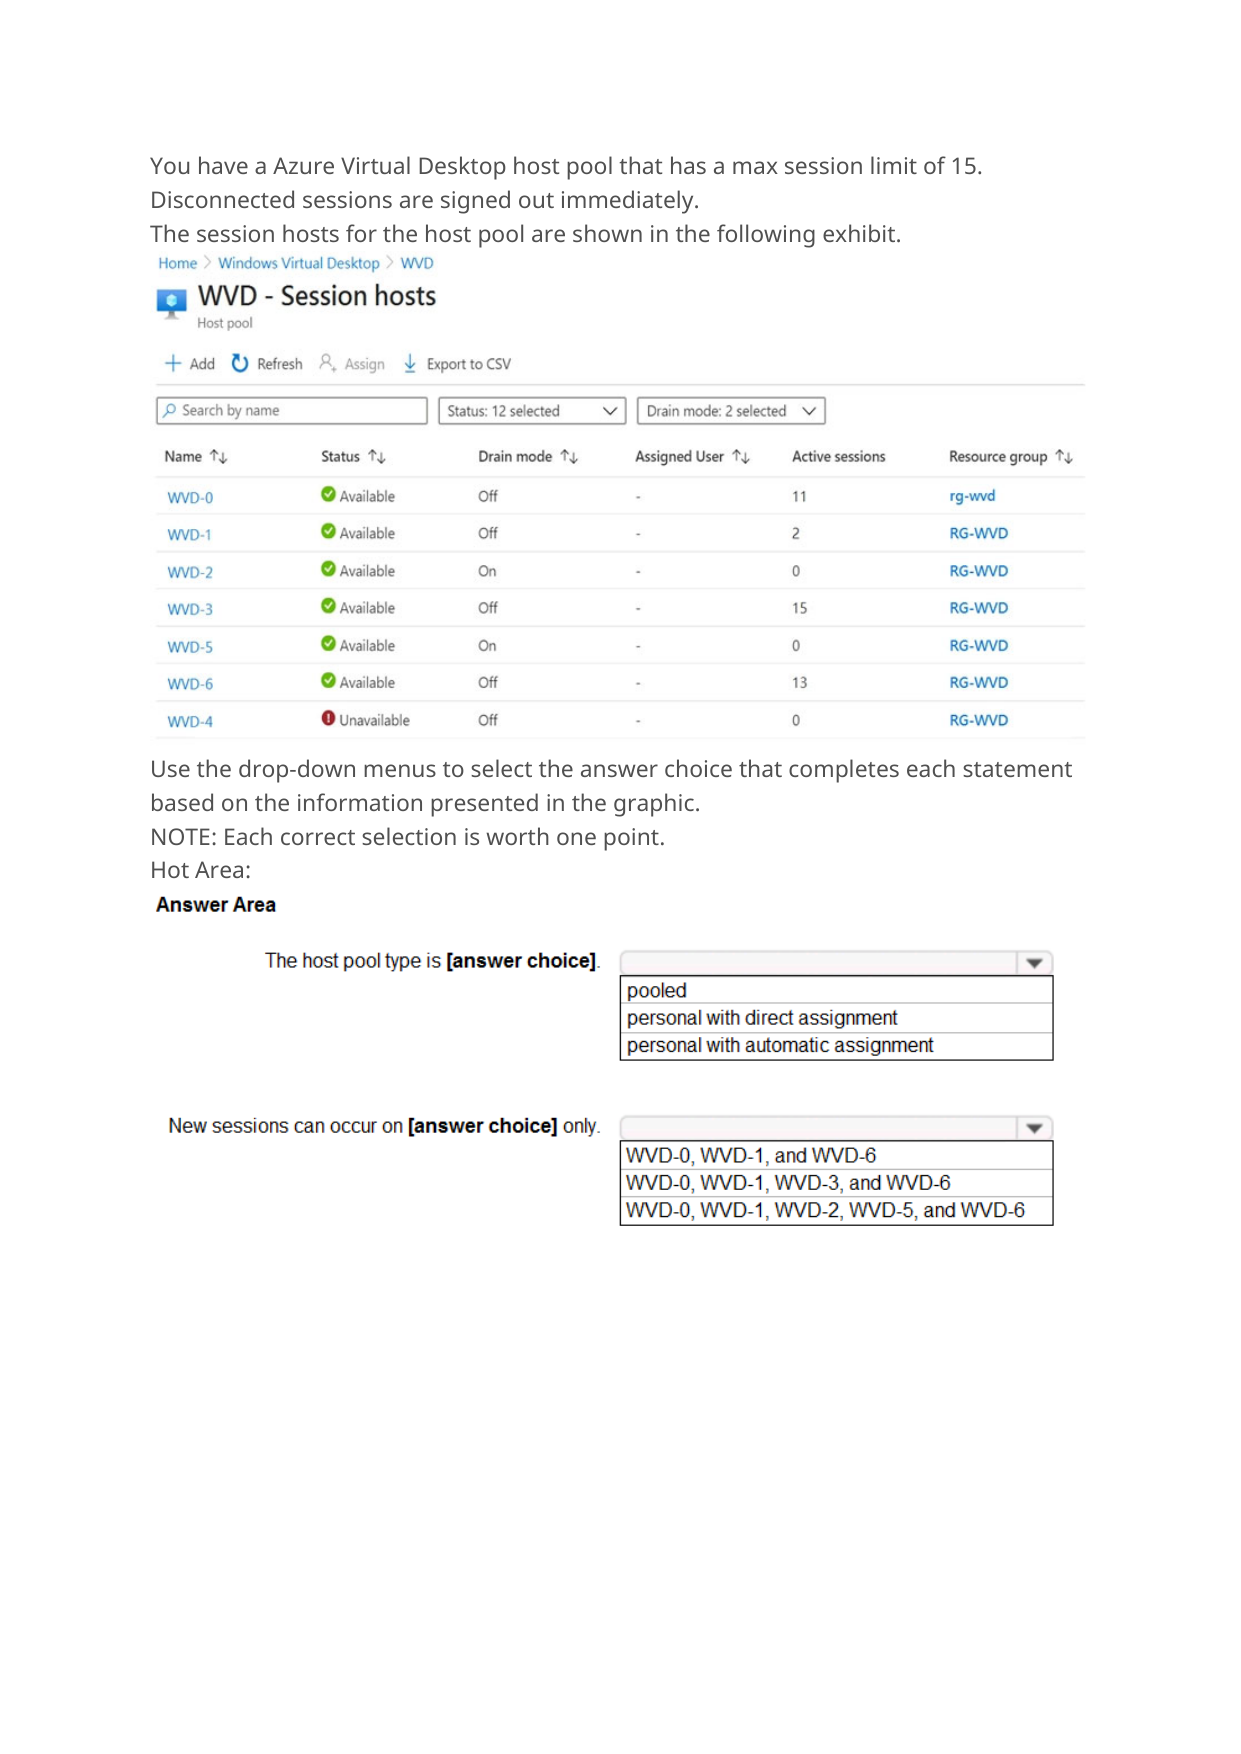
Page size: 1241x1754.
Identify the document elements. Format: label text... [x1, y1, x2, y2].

text You have a Azure Virtual Desktop host pool that has a max session limit of 15. Disconnected sessions are signed out immediately. The session hosts for the host pool are shown in the following exhibit. Use the drop-down menus to select the answer choice that completes each statement based on the information presented in the graphic. NOTE: Each correct selection is worth one point. Hot Area: [150, 150, 1090, 251]
picture [150, 887, 1091, 1262]
text You have a Azure Virtual Desktop host pool that has a max session limit of 15. Disconnected sessions are signed out immediately. The session hosts for the host pool are shown in the following exhibit. Use the drop-down menus to select the answer choice that completes each statement based on the information presented in the graphic. NOTE: Each correct selection is worth one point. Hot Area: [150, 751, 1090, 887]
picture [150, 251, 1091, 751]
